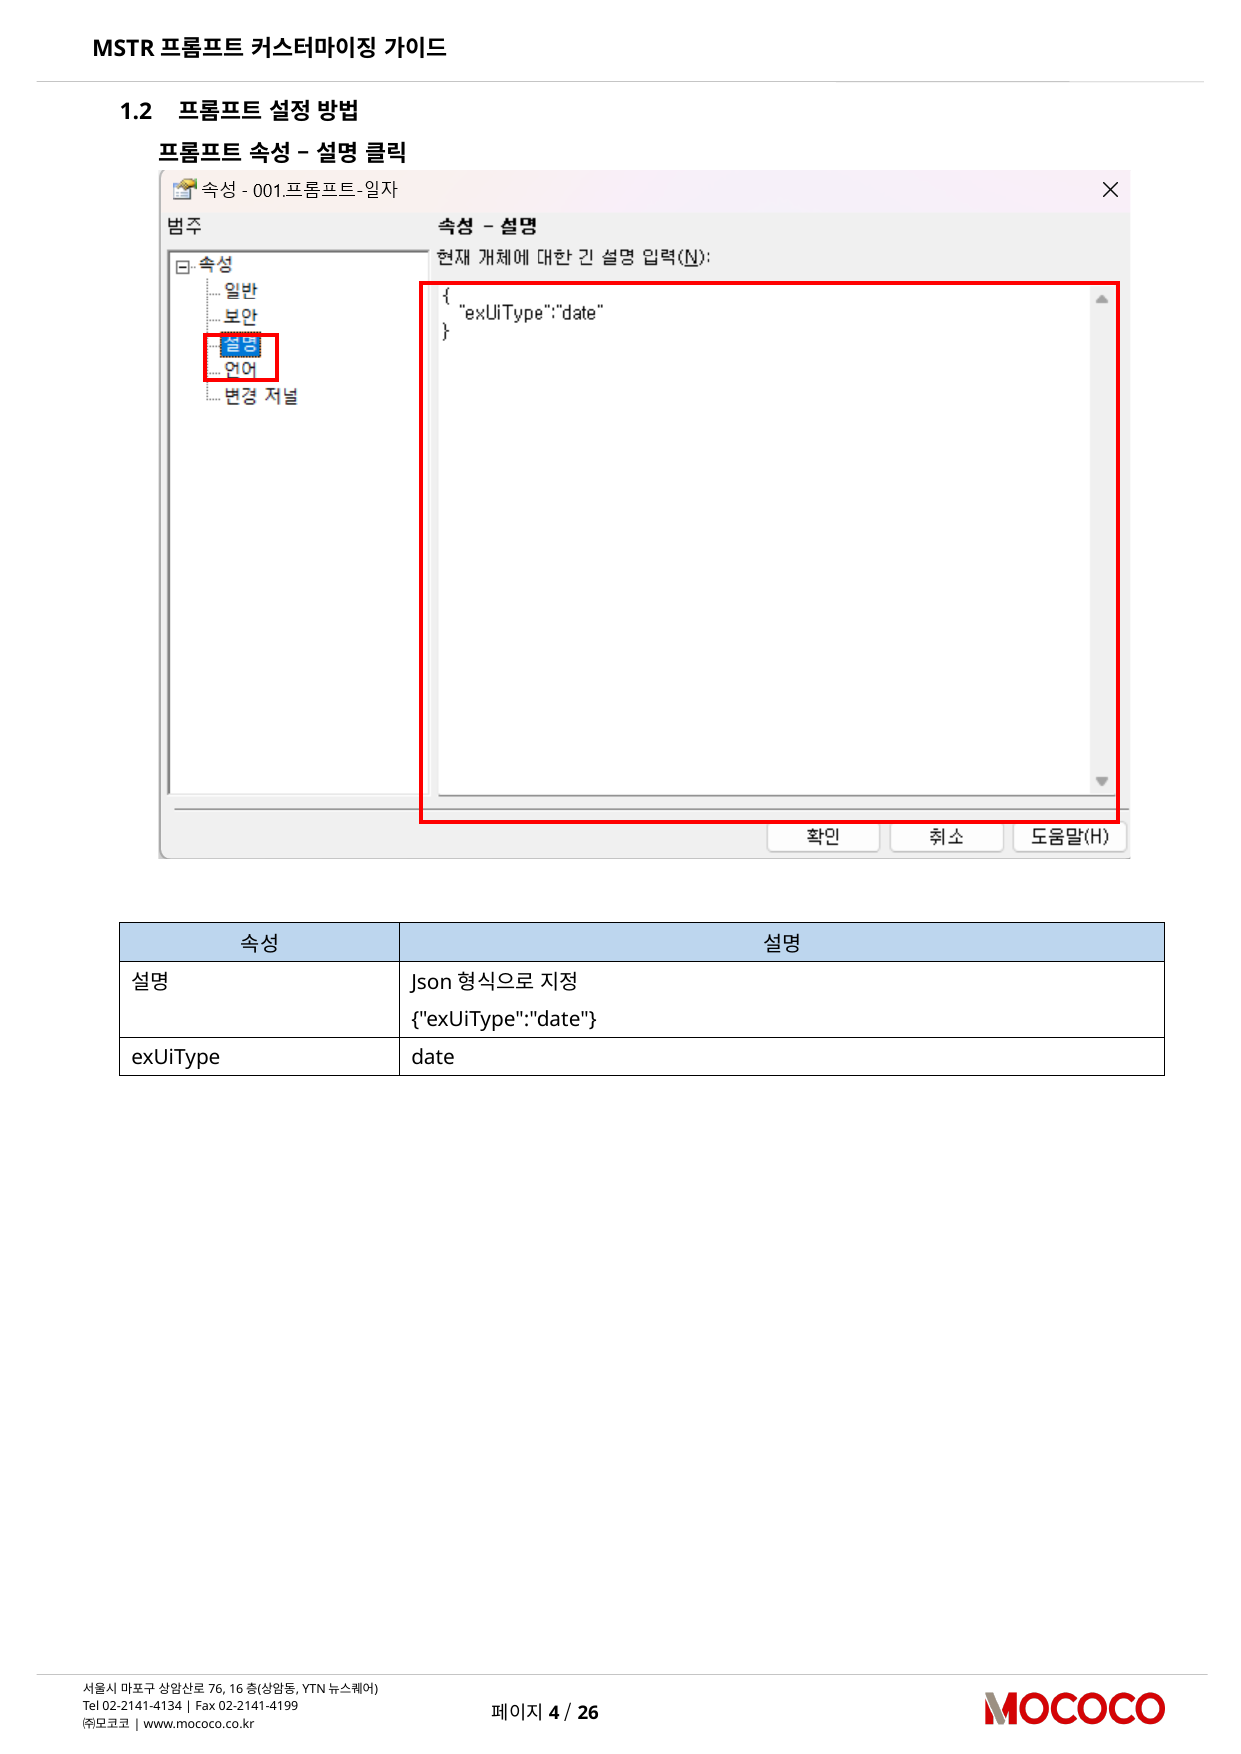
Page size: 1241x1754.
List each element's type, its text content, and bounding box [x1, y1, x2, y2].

table_cell Json 형식으로 지정 {"exUiType":"date"} [400, 962, 1164, 1037]
table_header 설명 [400, 923, 1164, 961]
picture [985, 1692, 1165, 1725]
subtitle 프롬프트 설정 방법 [111, 89, 1173, 130]
table_cell exUiType [120, 1038, 399, 1075]
picture [158, 170, 1131, 859]
list 프롬프트 속성 – 설명 클릭 [150, 130, 1173, 170]
table_cell 설명 [120, 962, 399, 1037]
table_header 속성 [120, 923, 399, 961]
table_cell date [400, 1038, 1164, 1075]
